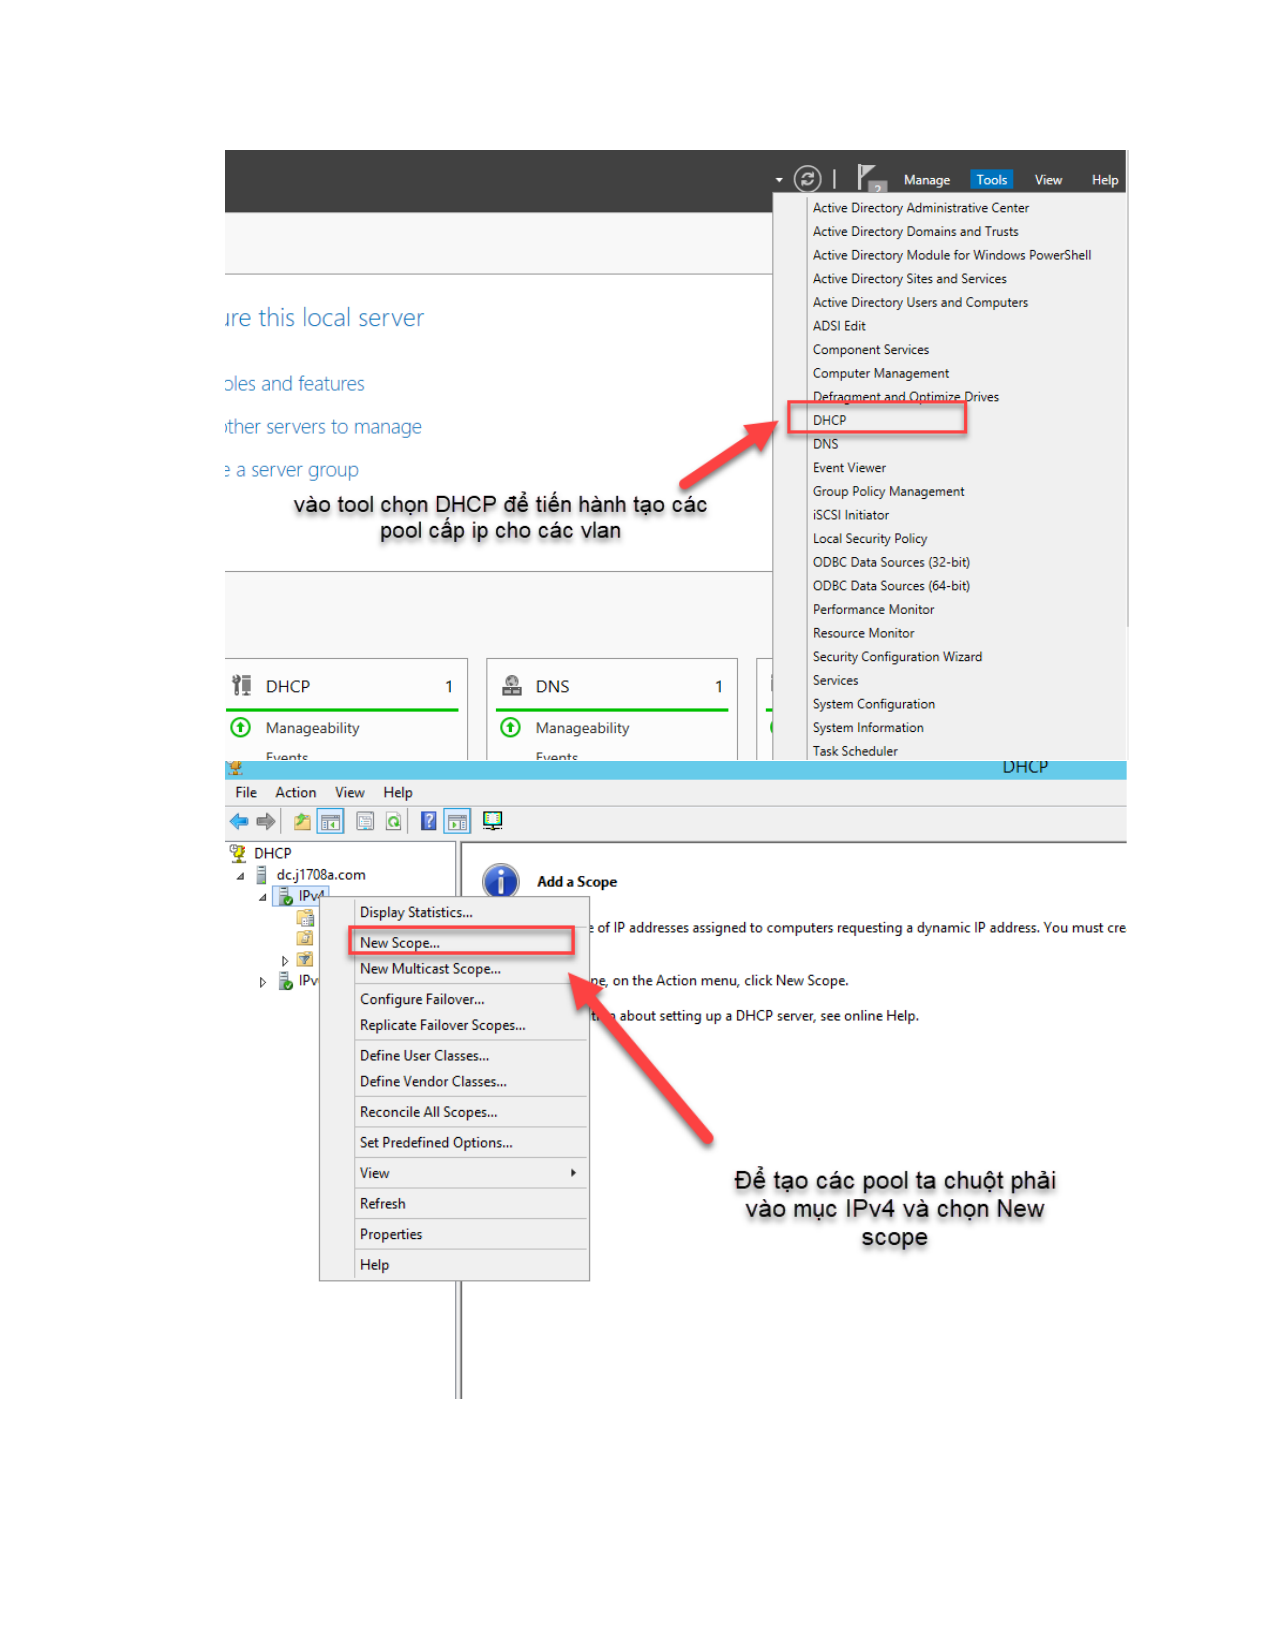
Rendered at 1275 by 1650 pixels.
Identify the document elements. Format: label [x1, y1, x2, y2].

picture [225, 761, 1127, 1399]
picture [225, 150, 1129, 760]
